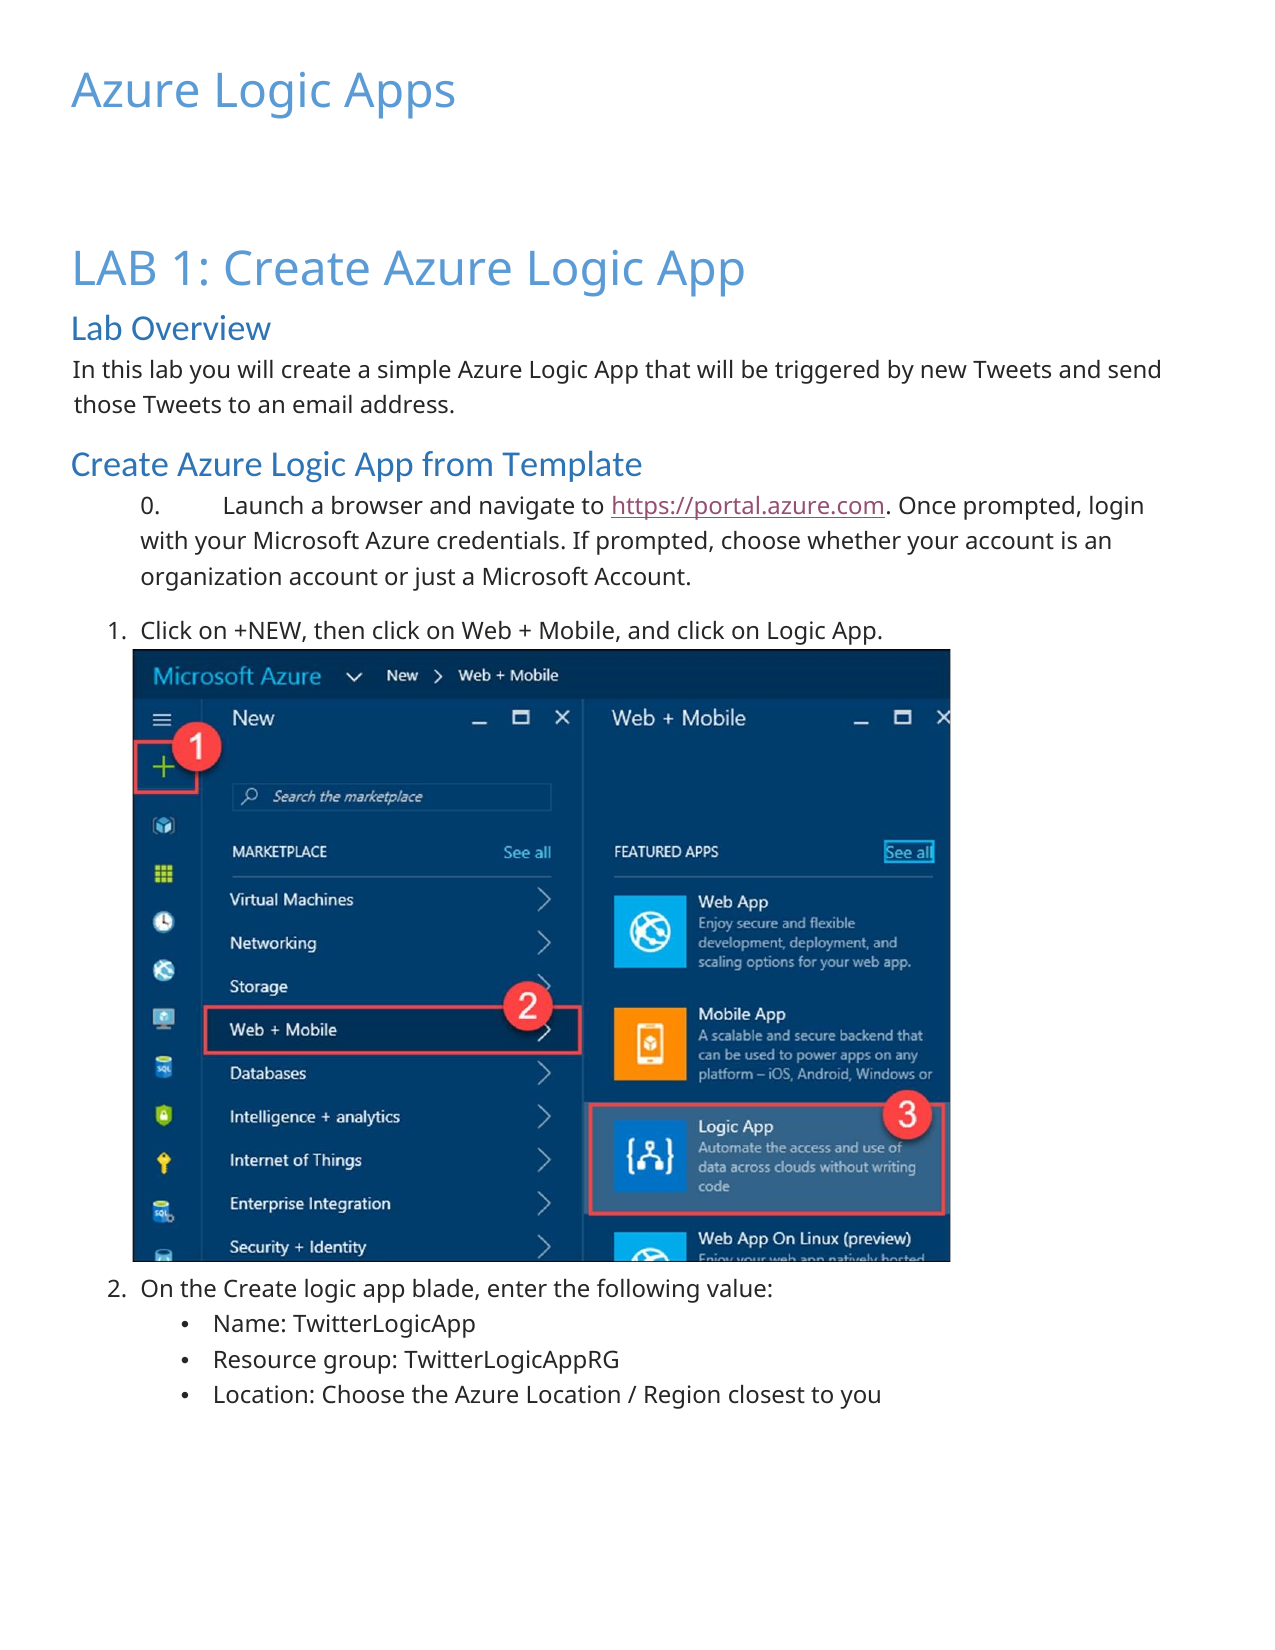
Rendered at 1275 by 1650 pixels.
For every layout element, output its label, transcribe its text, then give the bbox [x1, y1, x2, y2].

picture [132, 649, 951, 1262]
subtitle Create Azure Logic App from Template [71, 441, 1196, 485]
text Azure Logic Apps [71, 56, 1196, 121]
list Launch a browser and navigate to https://portal.azure.com. Once prompted, login with your Microsoft Azure credentials. If prompted, choose whether your account is an organization account or just a Microsoft Account. [140, 489, 1196, 592]
text LAB 1: Create Azure Logic App [71, 234, 1196, 299]
list On the Create logic app blade, enter the following value: [107, 1272, 1196, 1304]
list Name: TwitterLogicApp [181, 1307, 1196, 1340]
list Location: Choose the Azure Location / Region closest to you [181, 1378, 1196, 1411]
list Click on +NEW, then click on Web + Mobile, and click on Logic App. [107, 614, 1196, 646]
list Resource group: TwitterLogicAppRG [181, 1343, 1196, 1375]
subtitle Lab Overview [71, 304, 1196, 349]
text In this lab you will create a simple Azure Logic App that will be triggered by new Tweets and send those Tweets to an email address. [72, 353, 1196, 420]
